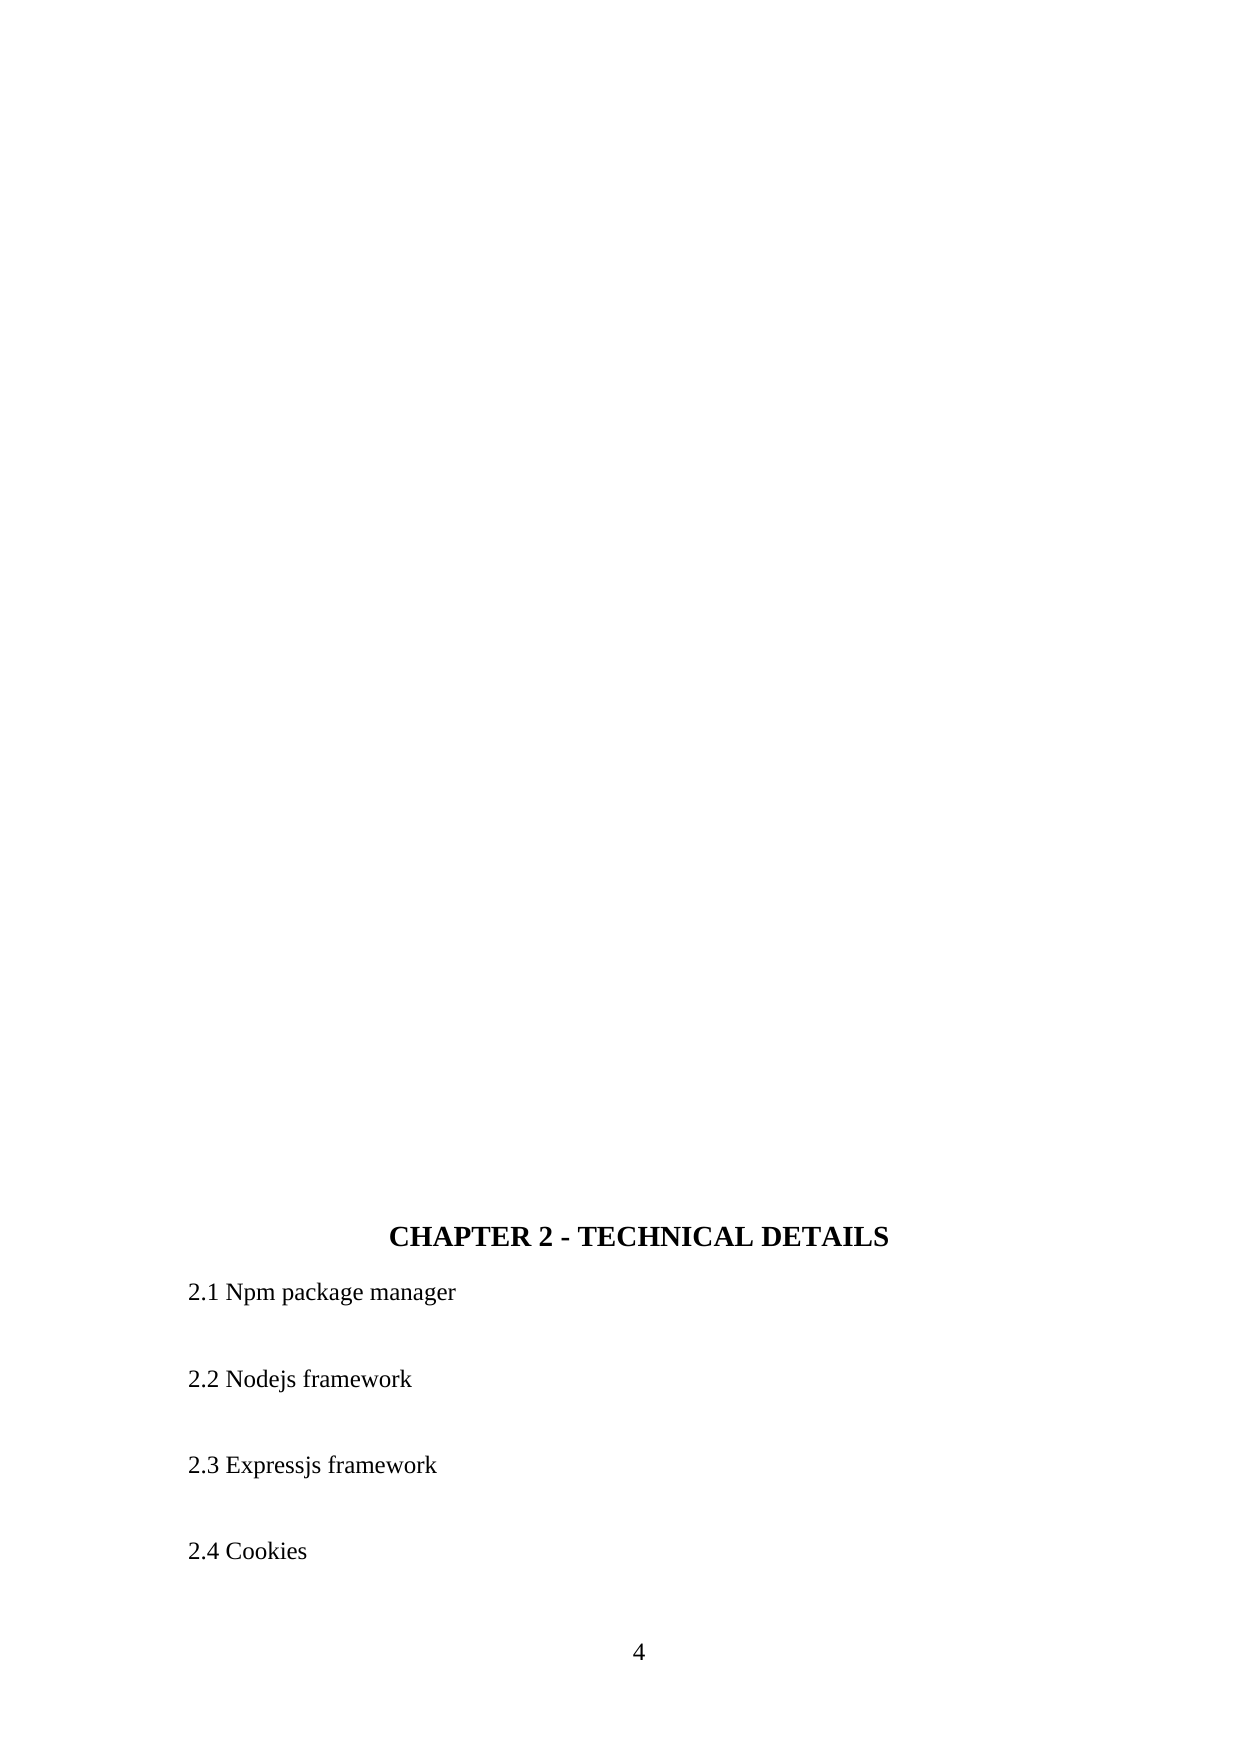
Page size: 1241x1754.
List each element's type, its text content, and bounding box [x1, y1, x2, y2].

text 2.2 Nodejs framework [188, 1364, 1090, 1392]
text 2.3 Expressjs framework [188, 1450, 1090, 1479]
text 2.4 Cookies [188, 1536, 1090, 1565]
text CHAPTER 2 - TECHNICAL DETAILS [188, 1219, 1090, 1252]
text 2.1 Npm package manager [188, 1277, 1090, 1306]
